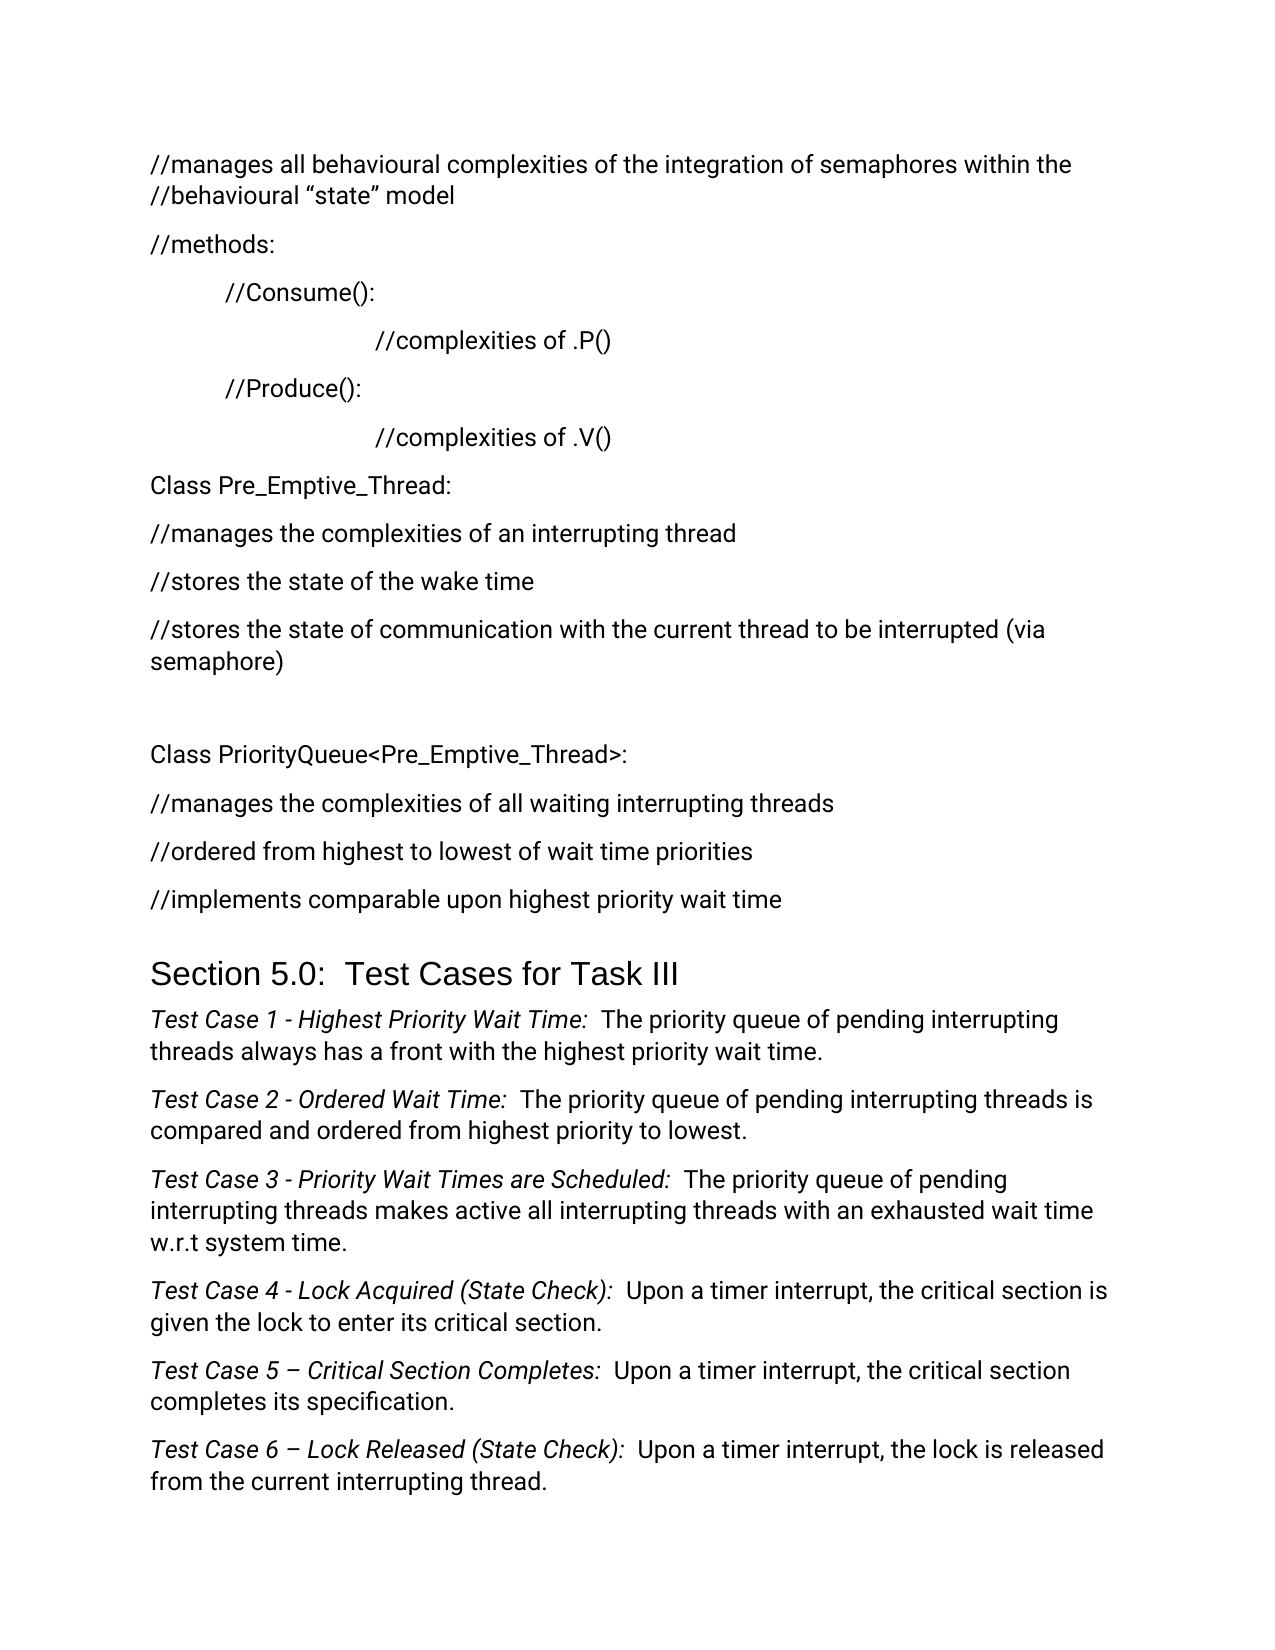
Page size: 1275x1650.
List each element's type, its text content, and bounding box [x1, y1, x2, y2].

text Class PriorityQueue<Pre_Emptive_Thread>: [150, 741, 1125, 770]
text //complexities of .V() [150, 423, 1125, 452]
text //Produce(): [150, 374, 1125, 404]
text Test Case 3 - Priority Wait Times are Scheduled: The priority queue of pending interrupting threads makes active all interrupting threads with an exhausted wait time w.r.t system time. [150, 1165, 1125, 1257]
text Test Case 1 - Highest Priority Wait Time: The priority queue of pending interrupting threads always has a front with the highest priority wait time. [150, 1005, 1125, 1066]
text Test Case 5 – Critical Section Completes: Upon a timer interrupt, the critical section completes its specification. [150, 1356, 1125, 1417]
text Class Pre_Emptive_Thread: [150, 471, 1125, 500]
text //complexities of .P() [150, 326, 1125, 356]
text //methods: [150, 230, 1125, 259]
text //manages the complexities of all waiting interrupting threads [150, 789, 1125, 818]
text //manages the complexities of an interrupting thread [150, 519, 1125, 548]
text //manages all behavioural complexities of the integration of semaphores within the //behavioural “state” model [150, 150, 1125, 211]
text //implements comparable upon highest priority wait time [150, 885, 1125, 914]
text Test Case 4 - Lock Acquired (State Check): Upon a timer interrupt, the critical section is given the lock to enter its critical section. [150, 1276, 1125, 1337]
text Test Case 6 – Lock Released (State Check): Upon a timer interrupt, the lock is released from the current interrupting thread. [150, 1436, 1125, 1497]
text //stores the state of the wake time [150, 567, 1125, 597]
text //stores the state of communication with the current thread to be interrupted (via semaphore) [150, 616, 1125, 676]
text //Consume(): [150, 278, 1125, 307]
subtitle Section 5.0: Test Cases for Task III [150, 954, 1125, 993]
text Test Case 2 - Ordered Wait Time: The priority queue of pending interrupting threads is compared and ordered from highest priority to lowest. [150, 1085, 1125, 1146]
text //ordered from highest to lowest of wait time priorities [150, 837, 1125, 866]
